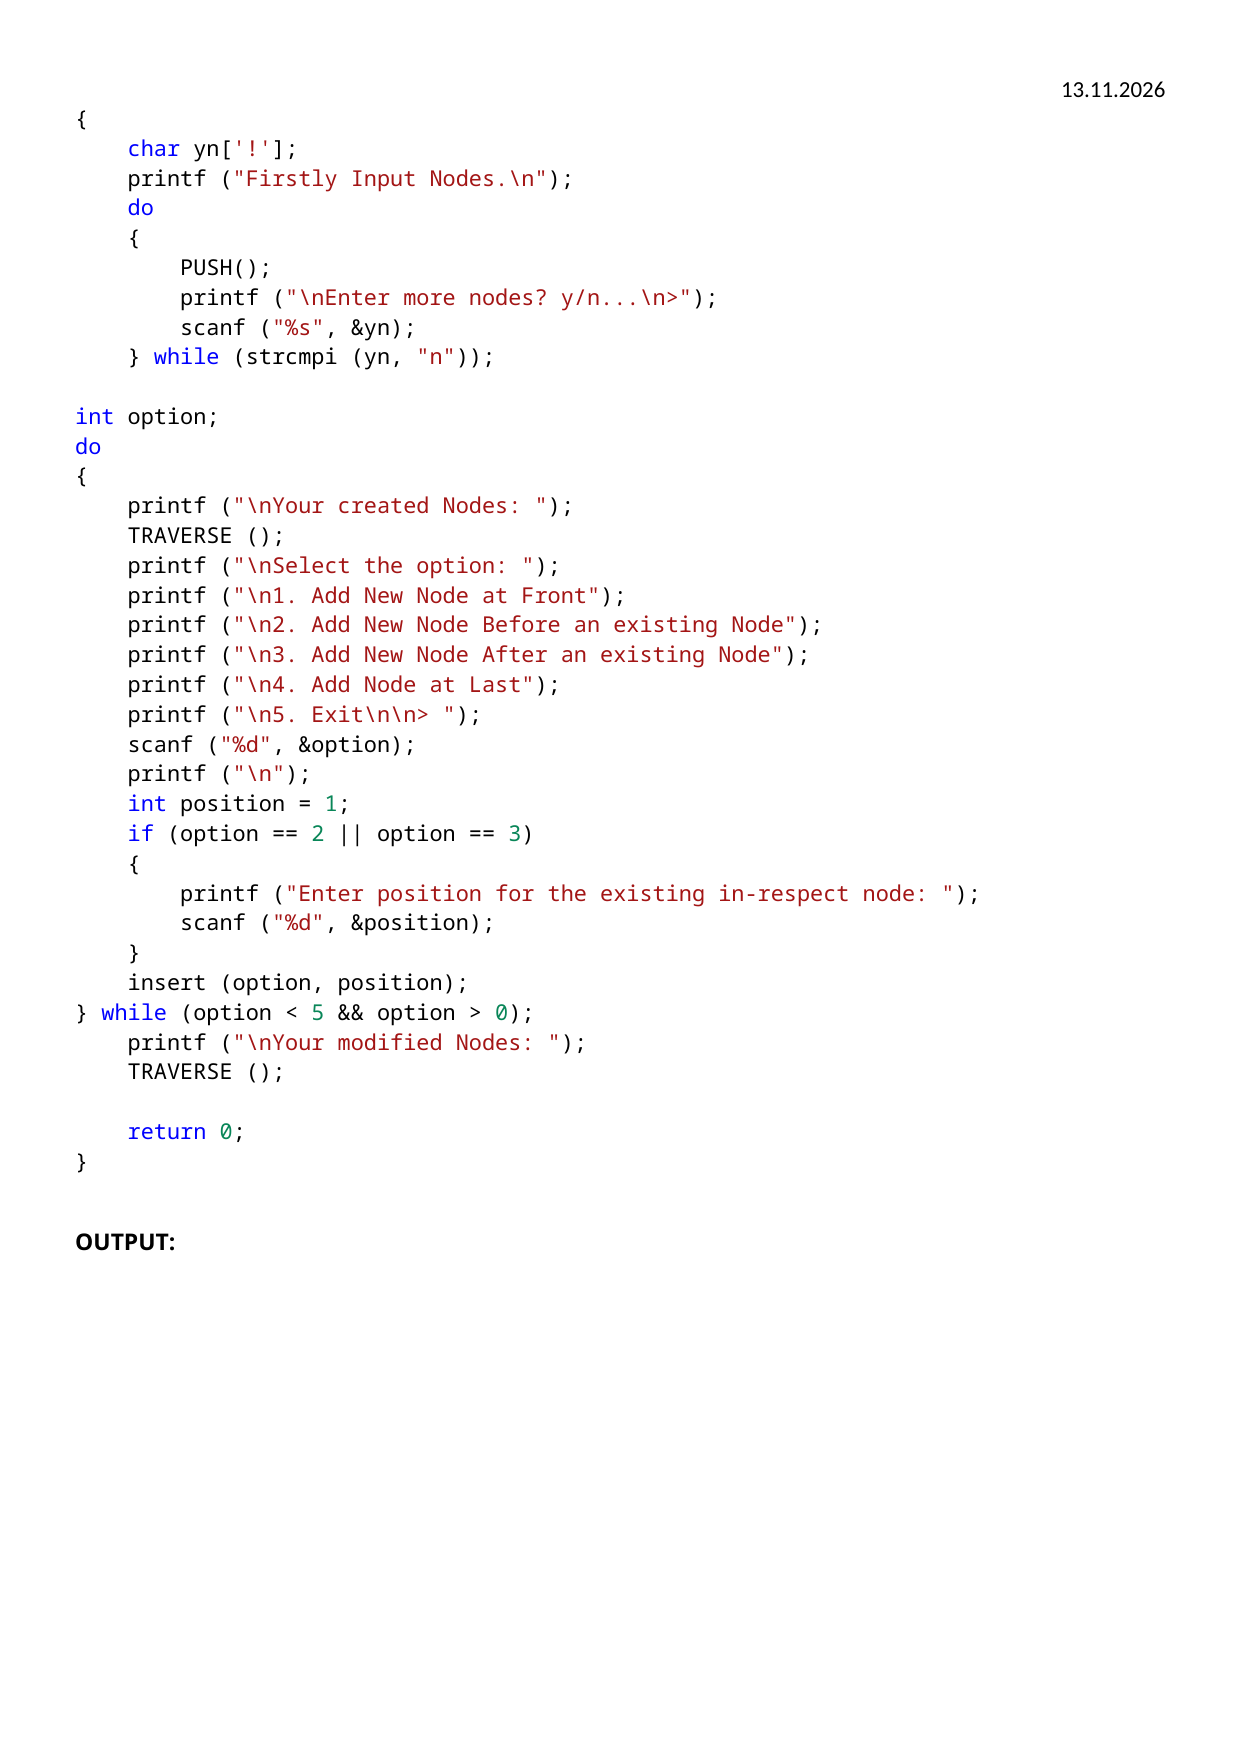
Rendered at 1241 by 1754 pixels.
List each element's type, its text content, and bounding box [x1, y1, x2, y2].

text printf ("\n4. Add Node at Last"); [75, 669, 1165, 699]
text OUTPUT: [75, 1226, 1165, 1257]
text printf ("Enter position for the existing in-respect node: "); [75, 878, 1165, 907]
text scanf ("%d", &position); [75, 907, 1165, 937]
text printf ("\nSelect the option: "); [75, 550, 1165, 580]
text { [75, 103, 1165, 133]
text TRAVERSE (); [75, 520, 1165, 550]
text int position = 1; [75, 788, 1165, 818]
text scanf ("%s", &yn); [75, 312, 1165, 341]
text { [75, 461, 1165, 490]
text { [75, 848, 1165, 878]
text } [75, 937, 1165, 967]
text insert (option, position); [75, 967, 1165, 997]
text printf ("\n5. Exit\n\n> "); [75, 699, 1165, 729]
text do [75, 431, 1165, 461]
text { [75, 222, 1165, 252]
text printf ("\nYour created Nodes: "); [75, 490, 1165, 520]
text do [75, 192, 1165, 222]
text PUSH(); [75, 252, 1165, 282]
text printf ("\n3. Add New Node After an existing Node"); [75, 639, 1165, 669]
text int option; [75, 401, 1165, 431]
text scanf ("%d", &option); [75, 729, 1165, 758]
text printf ("\n1. Add New Node at Front"); [75, 580, 1165, 609]
text return 0; [75, 1116, 1165, 1146]
text } while (strcmpi (yn, "n")); [75, 341, 1165, 371]
text } while (option < 5 && option > 0); [75, 997, 1165, 1027]
text printf ("\n2. Add New Node Before an existing Node"); [75, 609, 1165, 639]
text printf ("\nYour modified Nodes: "); [75, 1027, 1165, 1056]
text } [75, 1146, 1165, 1176]
text printf ("\nEnter more nodes? y/n...\n>"); [75, 282, 1165, 312]
text if (option == 2 || option == 3) [75, 818, 1165, 848]
text TRAVERSE (); [75, 1056, 1165, 1086]
text printf ("\n"); [75, 758, 1165, 788]
text char yn['!']; [75, 133, 1165, 163]
text printf ("Firstly Input Nodes.\n"); [75, 163, 1165, 192]
